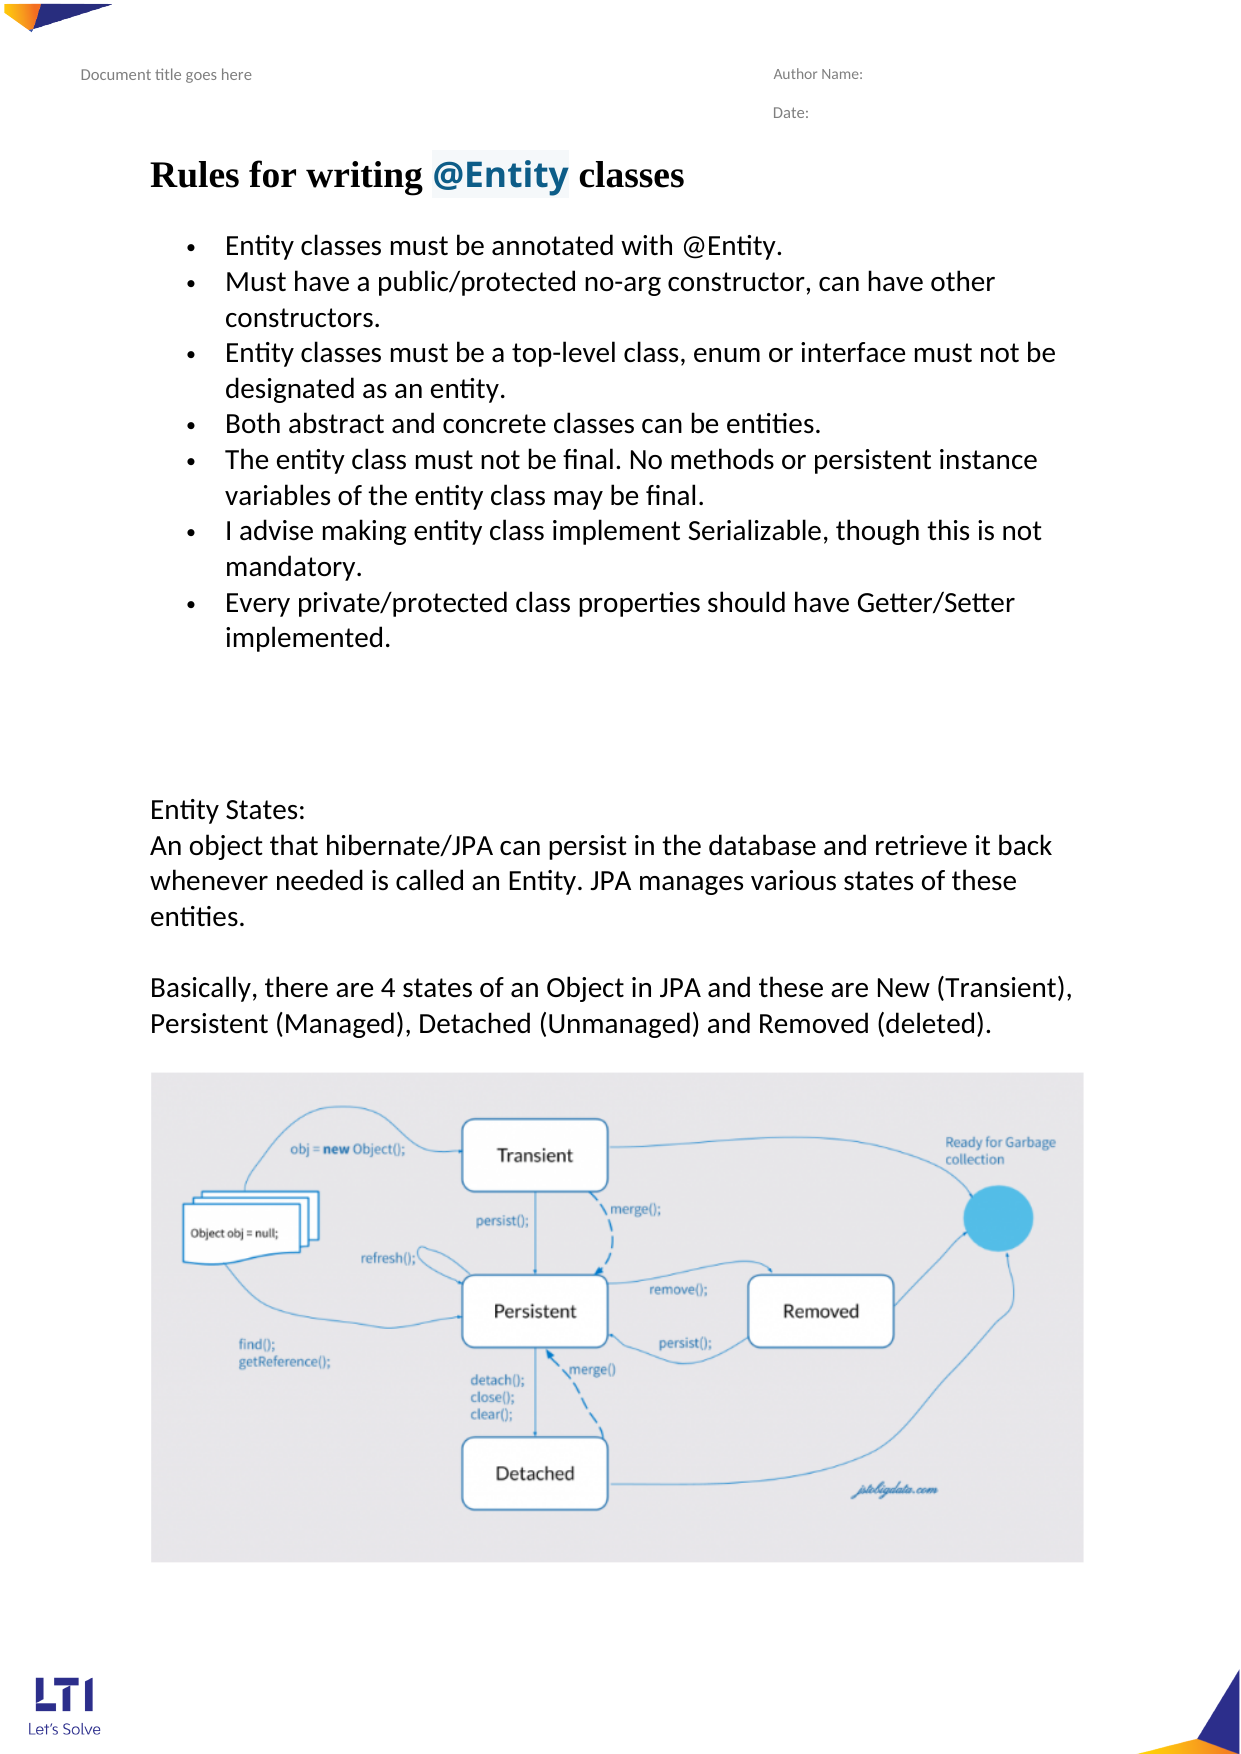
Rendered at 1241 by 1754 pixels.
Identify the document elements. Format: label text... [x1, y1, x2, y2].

list I advise making entity class implement Serializable, though this is not mandatory. [187, 512, 1090, 584]
picture [1134, 1670, 1241, 1754]
list Every private/protected class properties should have Getter/Setter implemented. [187, 584, 1090, 655]
text An object that hibernate/JPA can persist in the database and retrieve it back whenever needed is called an Entity. JPA manages various states of these entities. [150, 827, 1090, 933]
list Entity classes must be a top-level class, enum or interface must not be designated as an entity. [187, 334, 1090, 406]
text Basically, there are 4 states of an Object in JPA and these are New (Transient), Persistent (Managed), Detached (Unmanaged) and Removed (deleted). [150, 969, 1090, 1040]
picture [150, 1069, 1090, 1570]
list The entity class must not be final. No methods or persistent instance variables of the entity class may be final. [187, 441, 1090, 512]
list Both abstract and concrete classes can be entities. [187, 406, 1090, 441]
list Must have a public/protected no-arg constructor, can have other constructors. [187, 263, 1090, 334]
text Rules for writing @Entity classes [569, 150, 1090, 198]
list Entity classes must be annotated with @Entity. [187, 227, 1090, 263]
picture [4, 0, 113, 100]
text Entity States: [150, 791, 1090, 827]
text Rules for writing @Entity classes [150, 150, 432, 198]
picture [21, 1668, 105, 1740]
